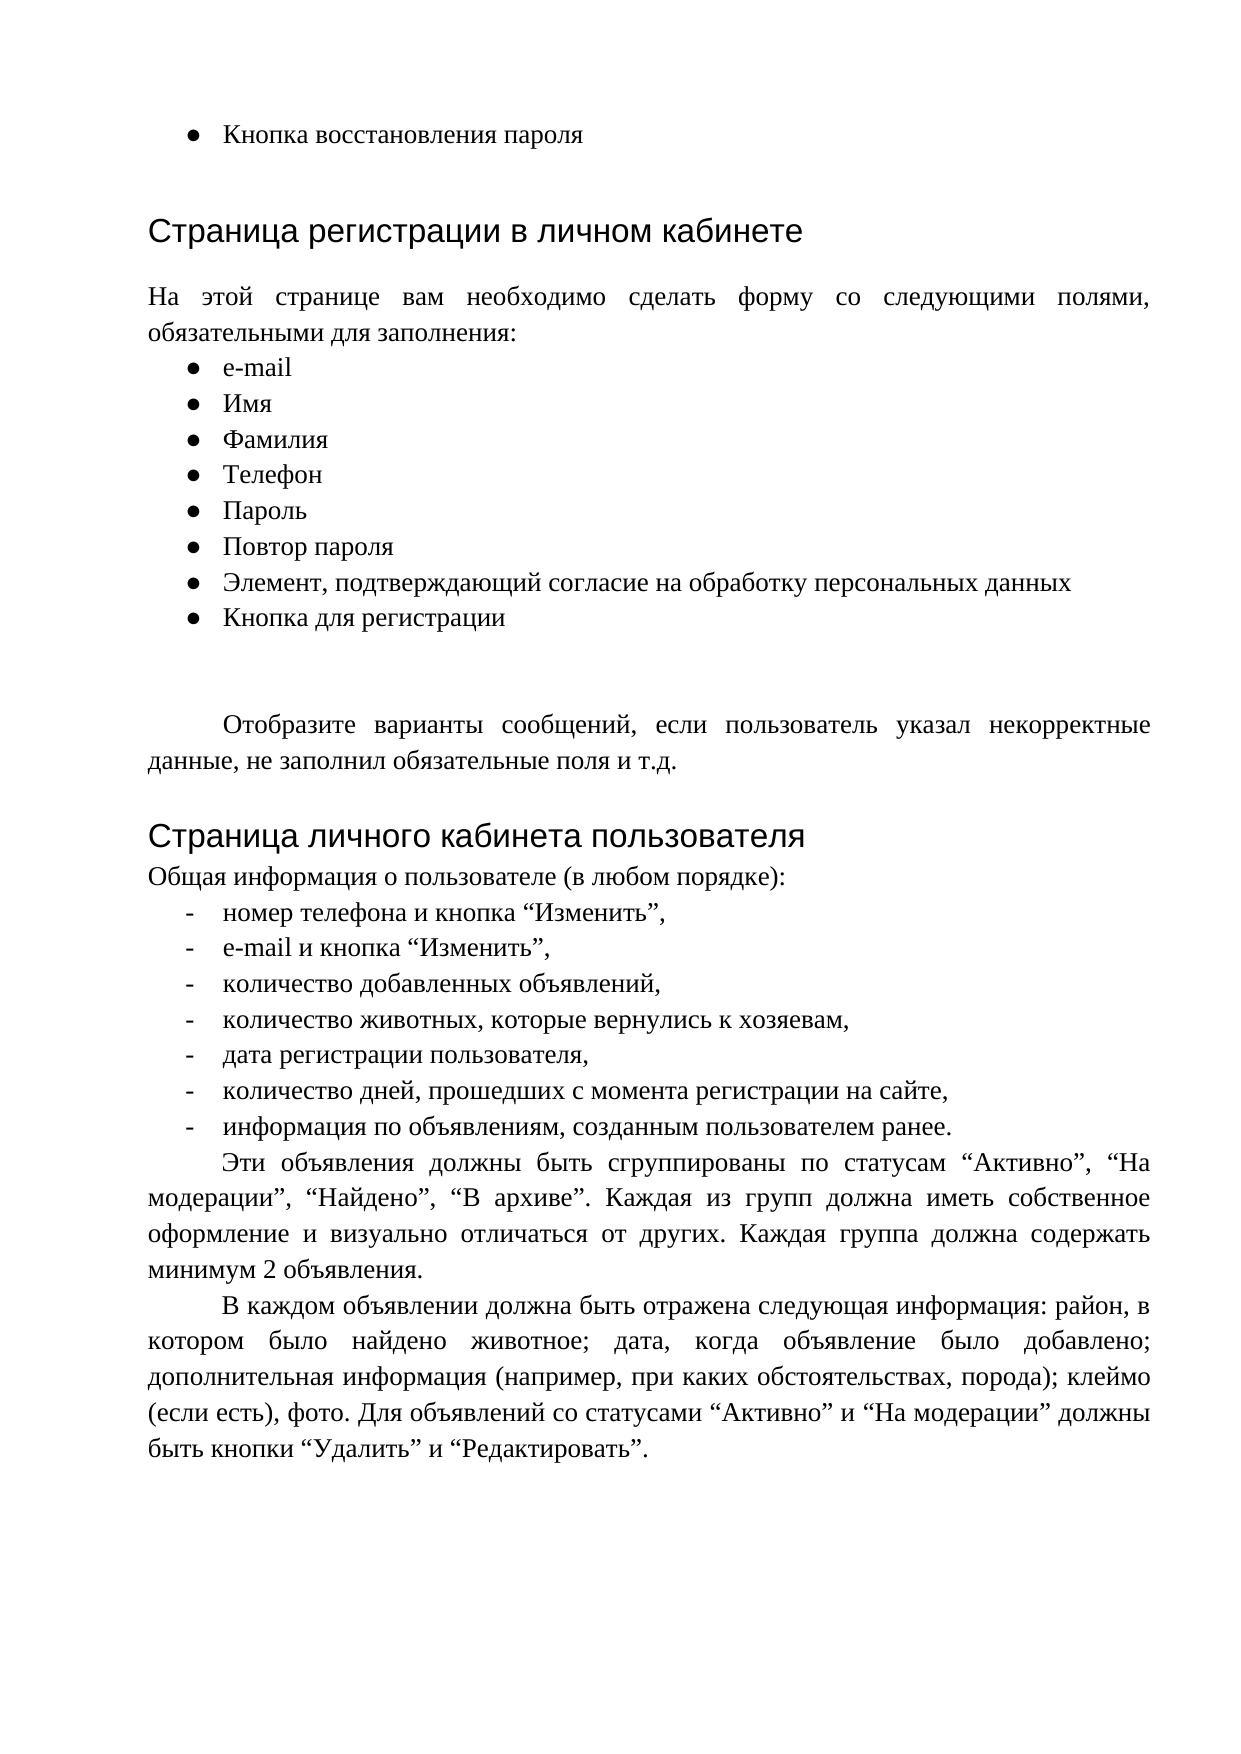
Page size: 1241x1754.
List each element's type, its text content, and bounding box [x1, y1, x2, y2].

list количество добавленных объявлений, [185, 967, 1152, 998]
text На этой странице вам необходимо сделать форму со следующими полями, обязательными для заполнения: [148, 280, 1152, 347]
list дата регистрации пользователя, [185, 1039, 1152, 1070]
list Пароль [185, 494, 1152, 525]
list Повтор пароля [185, 530, 1152, 561]
list e-mail и кнопка “Изменить”, [185, 931, 1152, 963]
list количество дней, прошедших с момента регистрации на сайте, [185, 1074, 1152, 1106]
list Телефон [185, 458, 1152, 490]
subtitle Страница регистрации в личном кабинете [148, 211, 1152, 249]
list Элемент, подтверждающий согласие на обработку персональных данных [185, 566, 1152, 597]
list Имя [185, 387, 1152, 418]
text Отобразите варианты сообщений, если пользователь указал некорректные данные, не заполнил обязательные поля и т.д. [148, 709, 1152, 776]
subtitle Страница личного кабинета пользователя [148, 816, 1152, 854]
text В каждом объявлении должна быть отражена следующая информация: район, в котором было найдено животное; дата, когда объявление было добавлено; дополнительная информация (например, при каких обстоятельствах, порода); клеймо (если есть), фото. Для объявлений со статусами “Активно” и “На модерации” должны быть кнопки “Удалить” и “Редактировать”. [148, 1289, 1152, 1463]
list e-mail [185, 351, 1152, 382]
list Фамилия [185, 423, 1152, 454]
list Кнопка для регистрации [185, 601, 1152, 633]
list количество животных, которые вернулись к хозяевам, [185, 1003, 1152, 1034]
list Кнопка восстановления пароля [185, 118, 1152, 182]
list номер телефона и кнопка “Изменить”, [185, 896, 1152, 927]
list информация по объявлениям, созданным пользователем ранее. [185, 1110, 1152, 1141]
text Общая информация о пользователе (в любом порядке): [148, 860, 1152, 891]
text Эти объявления должны быть сгруппированы по статусам “Активно”, “На модерации”, “Найдено”, “В архиве”. Каждая из групп должна иметь собственное оформление и визуально отличаться от других. Каждая группа должна содержать минимум 2 объявления. [148, 1146, 1152, 1284]
